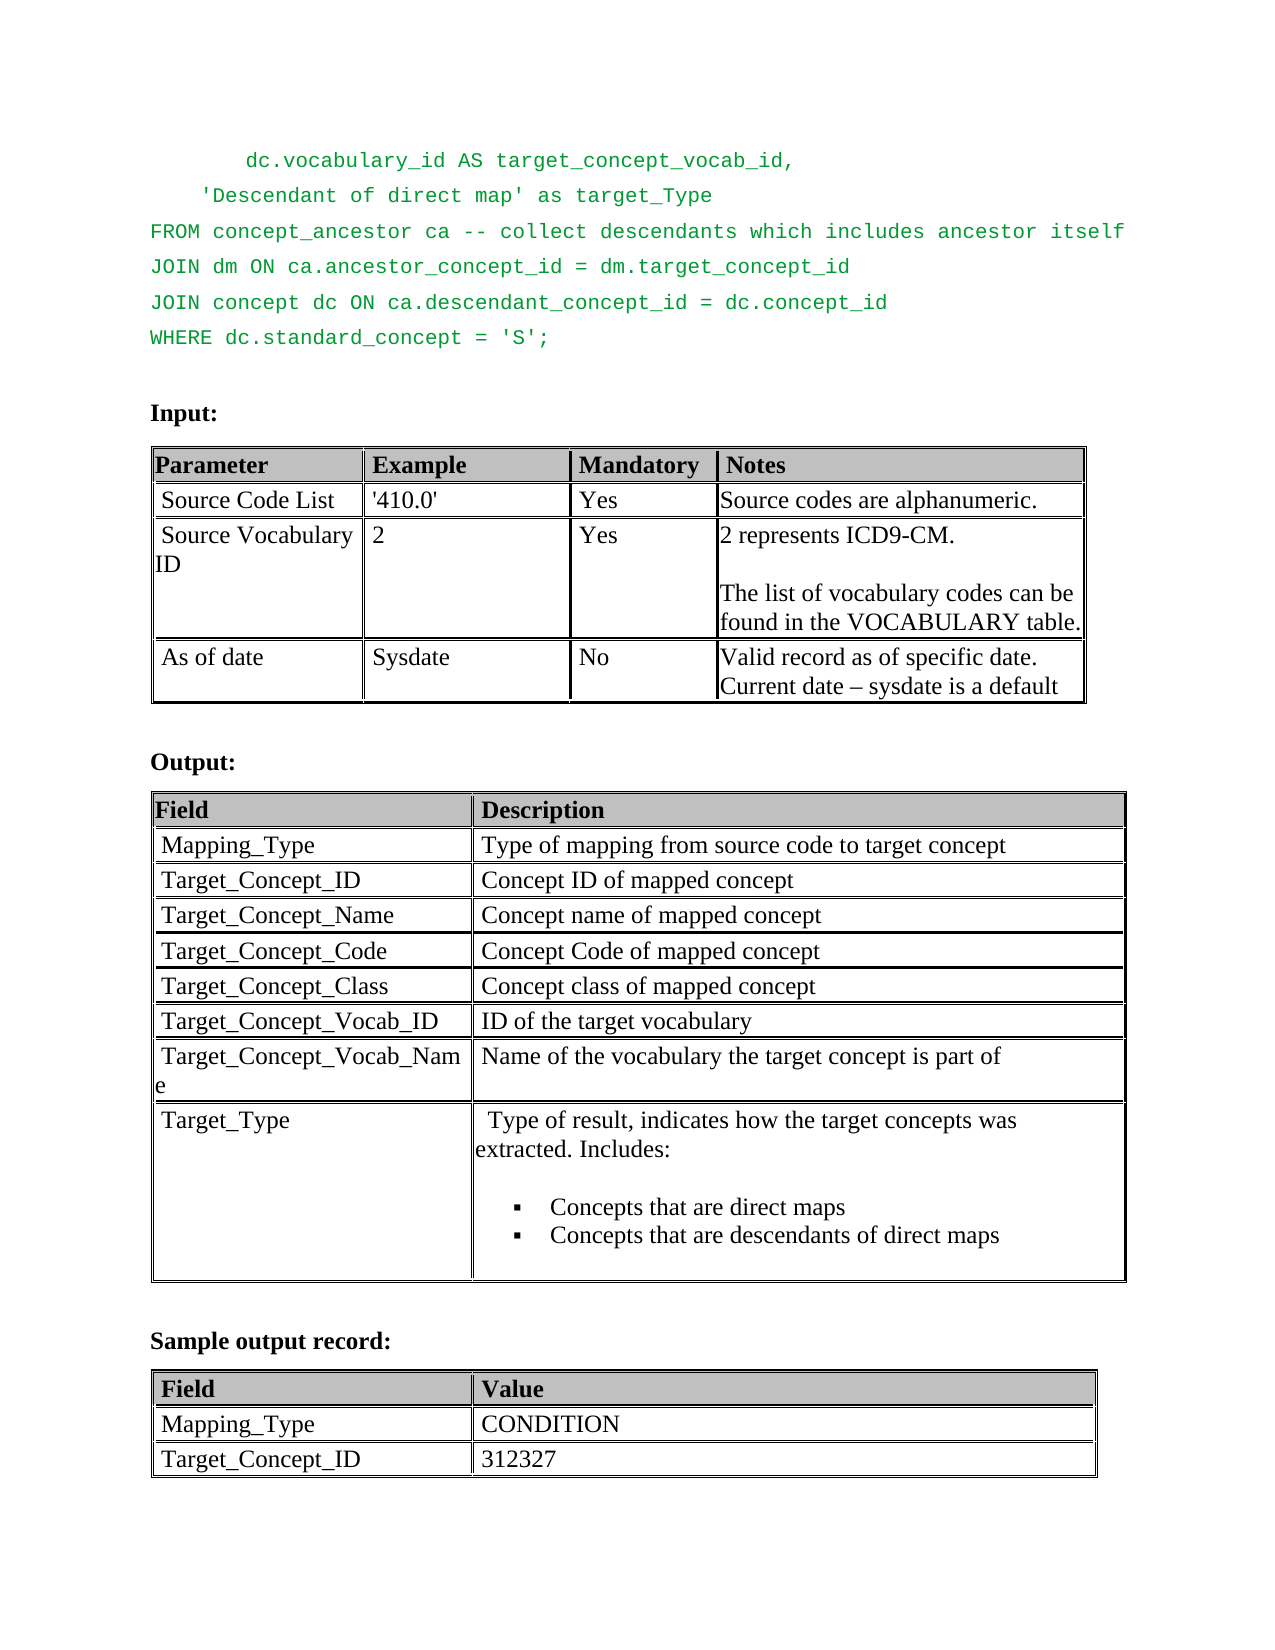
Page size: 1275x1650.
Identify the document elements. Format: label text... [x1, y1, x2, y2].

text JOIN dm ON ca.ancestor_concept_id = dm.target_concept_id [150, 256, 1125, 280]
table_cell Concept Code of mapped concept [474, 931, 1124, 966]
table_header Parameter [154, 449, 363, 481]
table_cell '410.0' [365, 484, 569, 516]
table_cell ID of the target vocabulary [474, 1001, 1125, 1036]
text Output: [150, 747, 1125, 776]
table_header Notes [717, 449, 1083, 481]
table_cell Mapping_Type [152, 826, 473, 861]
text WHERE dc.standard_concept = 'S'; [150, 327, 1125, 351]
table_header Field [154, 1373, 473, 1404]
table_cell Concept name of mapped concept [473, 896, 1126, 931]
table_cell Source Code List [152, 481, 363, 516]
table_header Mandatory [570, 449, 717, 481]
table_cell Target_Concept_Class [154, 966, 471, 1001]
table_cell Type of mapping from source code to target concept [473, 826, 1126, 861]
text Input: [150, 398, 1125, 427]
table_cell Mapping_Type [154, 1404, 471, 1439]
text dc.vocabulary_id AS target_concept_vocab_id, [150, 150, 1125, 174]
table_cell Target_Concept_Vocab_Name [154, 1036, 471, 1100]
table_cell Yes [572, 484, 716, 516]
table_cell No [570, 641, 717, 701]
table_cell Source codes are alphanumeric. [717, 481, 1085, 516]
table_cell Target_Concept_Name [152, 896, 473, 931]
table_cell Target_Concept_ID [154, 1440, 473, 1474]
table_header Field [154, 794, 473, 826]
table_cell Concept class of mapped concept [474, 966, 1124, 1001]
table_header Example [364, 447, 570, 481]
table_header Description [473, 794, 1124, 826]
table_cell Concept ID of mapped concept [473, 861, 1126, 896]
table_cell 312327 [473, 1440, 1095, 1474]
table_cell As of date [154, 637, 363, 701]
table_cell Sysdate [364, 641, 570, 701]
text JOIN concept dc ON ca.descendant_concept_id = dc.concept_id [150, 292, 1125, 315]
table_cell Name of the vocabulary the target concept is part of [474, 1036, 1125, 1100]
table_cell Valid record as of specific date. Current date – sysdate is a default [717, 637, 1084, 701]
table_cell Target_Concept_Code [154, 931, 471, 966]
table_cell CONDITION [474, 1404, 1095, 1439]
table_cell Type of result, indicates how the target concepts was extracted. Includes: Concepts that are direct maps Concepts that are descendants of direct maps [473, 1100, 1125, 1280]
table_cell Source Vocabulary ID [152, 516, 363, 637]
table_cell 2 represents ICD9-CM. The list of vocabulary codes can be found in the VOCABULARY table. [717, 516, 1085, 637]
table_cell Yes [572, 519, 716, 637]
text 'Descendant of direct map' as target_Type [150, 185, 1125, 209]
table_cell 2 [365, 519, 569, 637]
table_cell Target_Concept_Vocab_ID [154, 1001, 471, 1036]
text Sample output record: [150, 1283, 1125, 1355]
table_cell Target_Type [154, 1100, 473, 1280]
table_header Value [473, 1373, 1095, 1404]
text FROM concept_ancestor ca -- collect descendants which includes ancestor itself [150, 221, 1125, 244]
table_cell Target_Concept_ID [152, 861, 473, 896]
